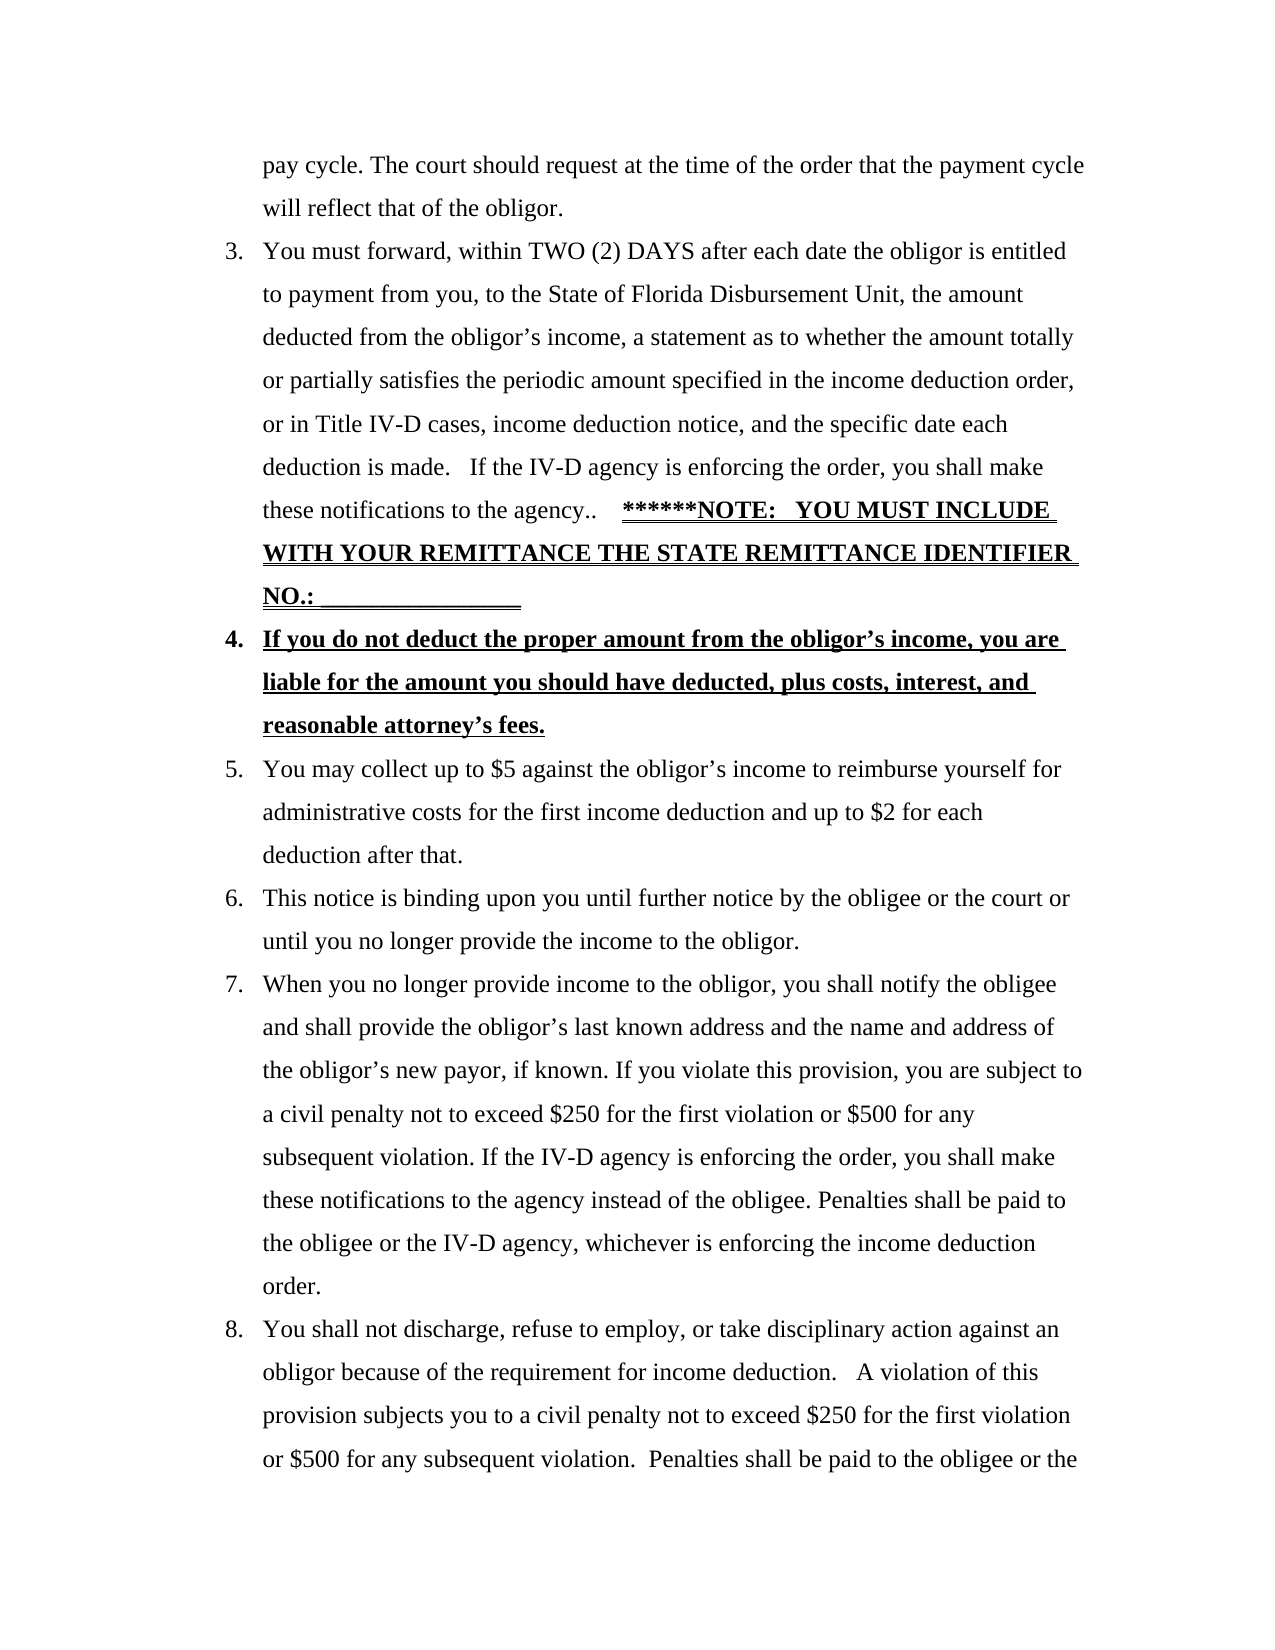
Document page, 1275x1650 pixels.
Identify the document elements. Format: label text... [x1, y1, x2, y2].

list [225, 150, 1087, 222]
list If you do not deduct the proper amount from the obligor’s income, you are liable for the amount you should have deducted, plus costs, interest, and reasonable attorney’s fees. [225, 624, 1087, 739]
list This notice is binding upon you until further notice by the obligee or the court or until you no longer provide the income to the obligor. [225, 883, 1087, 955]
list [225, 1314, 1087, 1472]
list When you no longer provide income to the obligor, you shall notify the obligee and shall provide the obligor’s last known address and the name and address of the obligor’s new payor, if known. If you violate this provision, you are subject to a civil penalty not to exceed $250 for the first violation or $500 for any subsequent violation. If the IV-D agency is enforcing the order, you shall make these notifications to the agency instead of the obligee. Penalties shall be paid to the obligee or the IV-D agency, whichever is enforcing the income deduction order. [225, 969, 1087, 1300]
list You must forward, within TWO (2) DAYS after each date the obligor is entitled to payment from you, to the State of Florida Disbursement Unit, the amount deducted from the obligor’s income, a statement as to whether the amount totally or partially satisfies the periodic amount specified in the income deduction order, or in Title IV-D cases, income deduction notice, and the specific date each deduction is made. If the IV-D agency is enforcing the order, you shall make these notifications to the agency.. ******NOTE: YOU MUST INCLUDE WITH YOUR REMITTANCE THE STATE REMITTANCE IDENTIFIER NO.: ________________ [225, 236, 1087, 610]
list You may collect up to $5 against the obligor’s income to reimburse yourself for administrative costs for the first income deduction and up to $2 for each deduction after that. [225, 754, 1087, 869]
